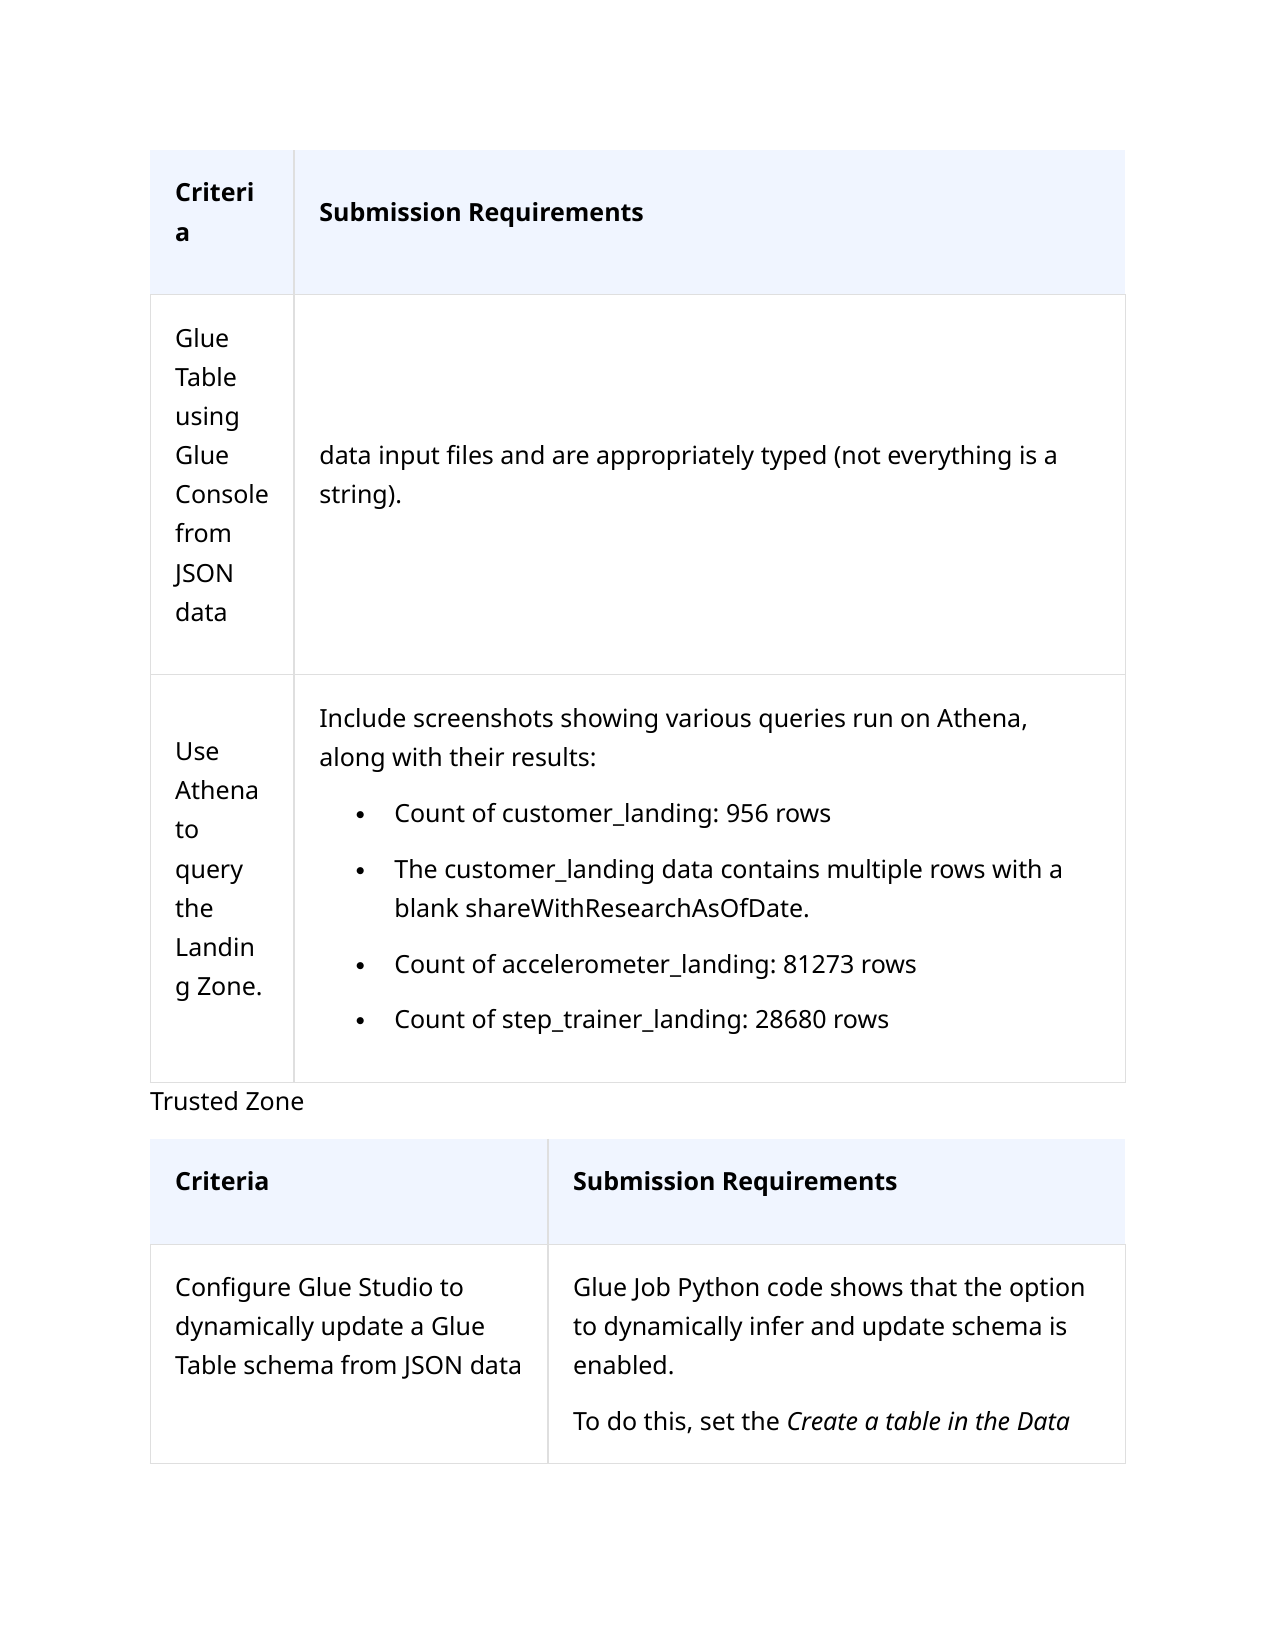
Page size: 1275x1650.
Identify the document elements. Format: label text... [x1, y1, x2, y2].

table_header Criteria [150, 150, 293, 294]
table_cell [151, 1245, 547, 1463]
table_header Submission Requirements [295, 150, 1125, 294]
table_cell Include screenshots showing various queries run on Athena, along with their results: Count of customer_landing: 956 rows The customer_landing data contains multiple rows with a blank shareWithResearchAsOfDate. Count of accelerometer_landing: 81273 rows Count of step_trainer_landing: 28680 rows [295, 675, 1125, 1082]
table_header Criteria [150, 1139, 547, 1244]
text Trusted Zone [150, 1083, 1125, 1117]
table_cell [549, 1245, 1125, 1463]
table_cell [151, 295, 293, 674]
table_header Submission Requirements [549, 1139, 1125, 1244]
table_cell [295, 295, 1125, 674]
table_cell Use Athena to query the Landing Zone. [151, 675, 293, 1082]
